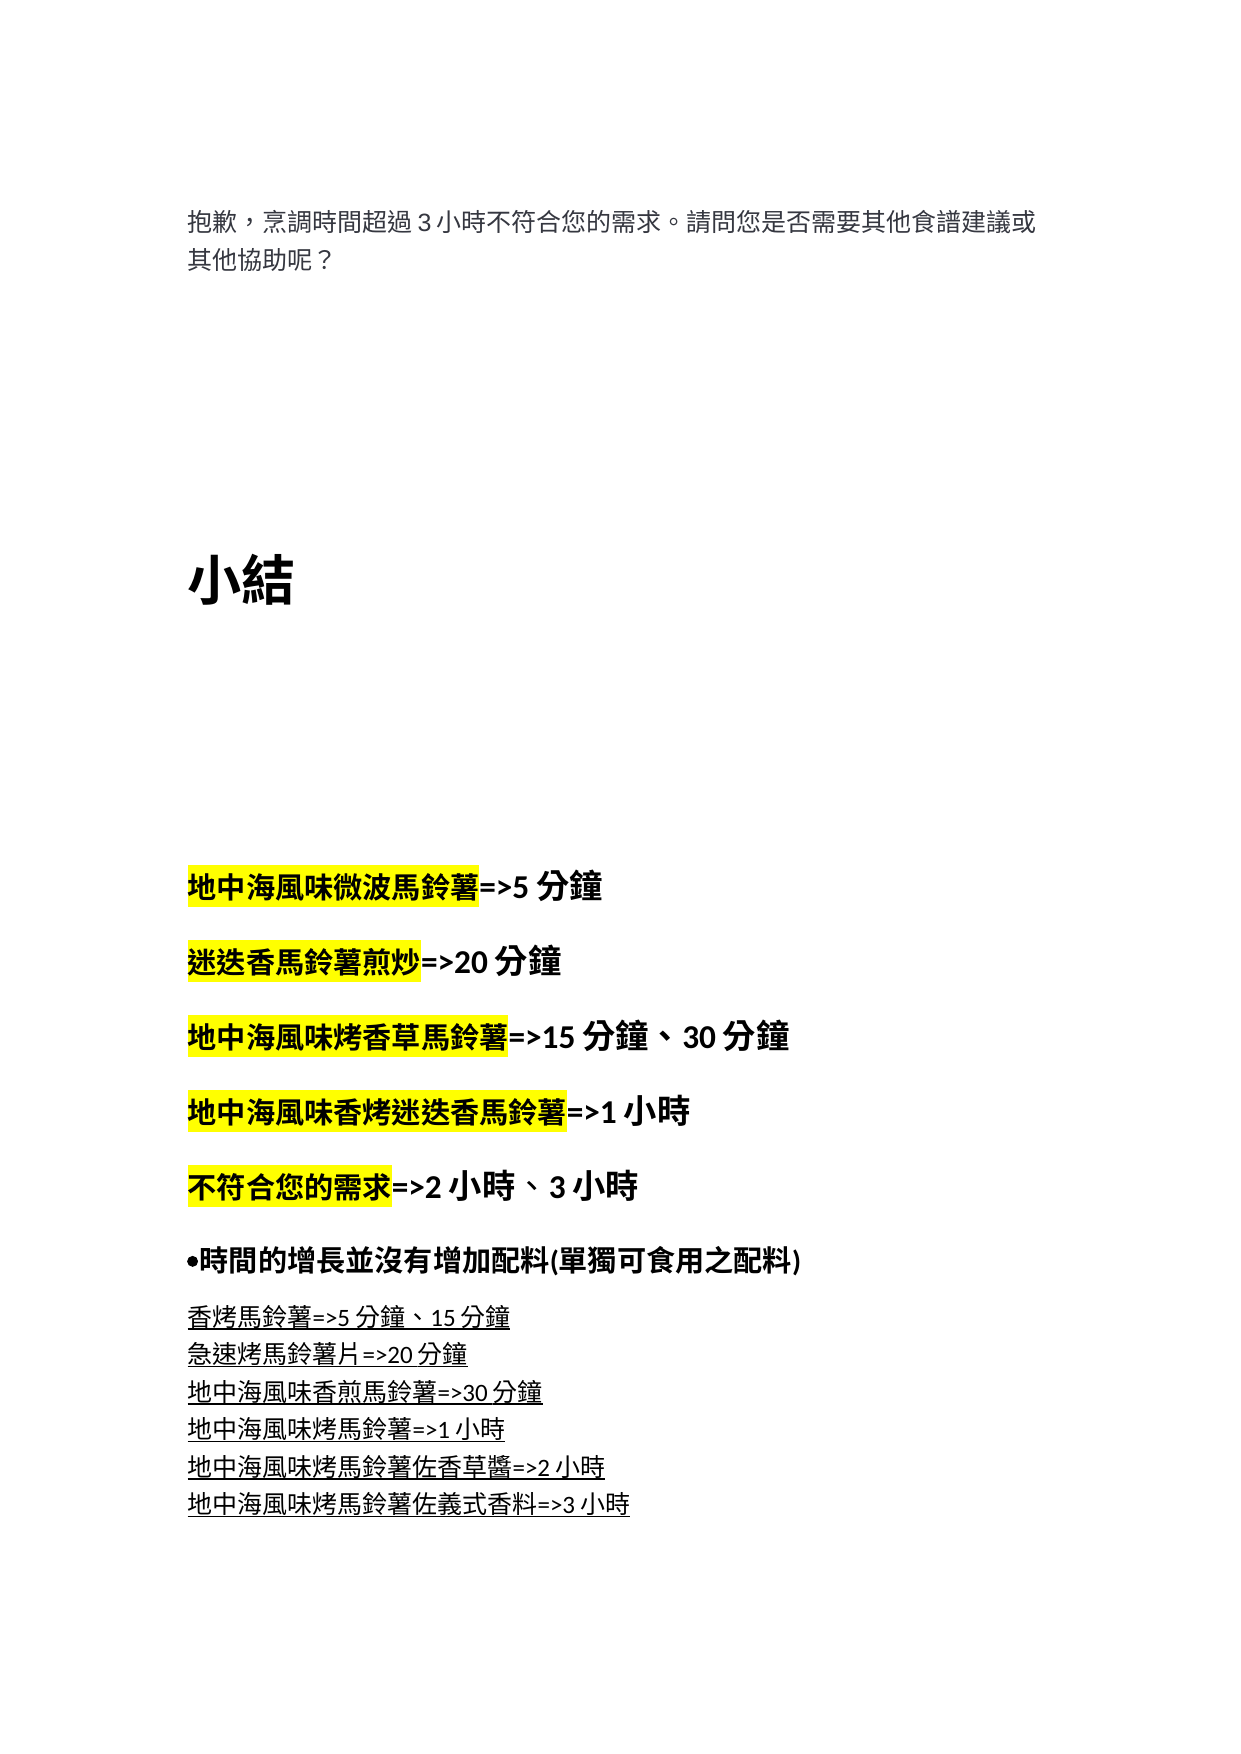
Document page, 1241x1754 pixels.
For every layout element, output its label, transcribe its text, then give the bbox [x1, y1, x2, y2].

text 急速烤馬鈴薯片=>20分鐘 [187, 1334, 1053, 1371]
text 地中海風味香烤迷迭香馬鈴薯=>1小時 [187, 1071, 1053, 1146]
text 地中海風味微波馬鈴薯=>5分鐘 [187, 846, 1053, 921]
text 香烤馬鈴薯=>5分鐘、15分鐘 [187, 1296, 1053, 1334]
text 時間的增長並沒有增加配料(單獨可食用之配料) [187, 1221, 1053, 1296]
text 抱歉，烹調時間超過3小時不符合您的需求。請問您是否需要其他食譜建議或其他協助呢？ [187, 202, 1053, 277]
text 地中海風味烤馬鈴薯佐香草醬=>2小時 [187, 1446, 1053, 1484]
subtitle 小結 [187, 521, 1053, 633]
text 迷迭香馬鈴薯煎炒=>20分鐘 [187, 921, 1053, 996]
text 地中海風味香煎馬鈴薯=>30分鐘 [187, 1371, 1053, 1409]
text 地中海風味烤馬鈴薯=>1小時 [187, 1409, 1053, 1446]
text 不符合您的需求=>2小時、3小時 [187, 1146, 1053, 1221]
text 地中海風味烤馬鈴薯佐義式香料=>3小時 [187, 1484, 1053, 1521]
text 地中海風味烤香草馬鈴薯=>15分鐘、30分鐘 [187, 996, 1053, 1071]
